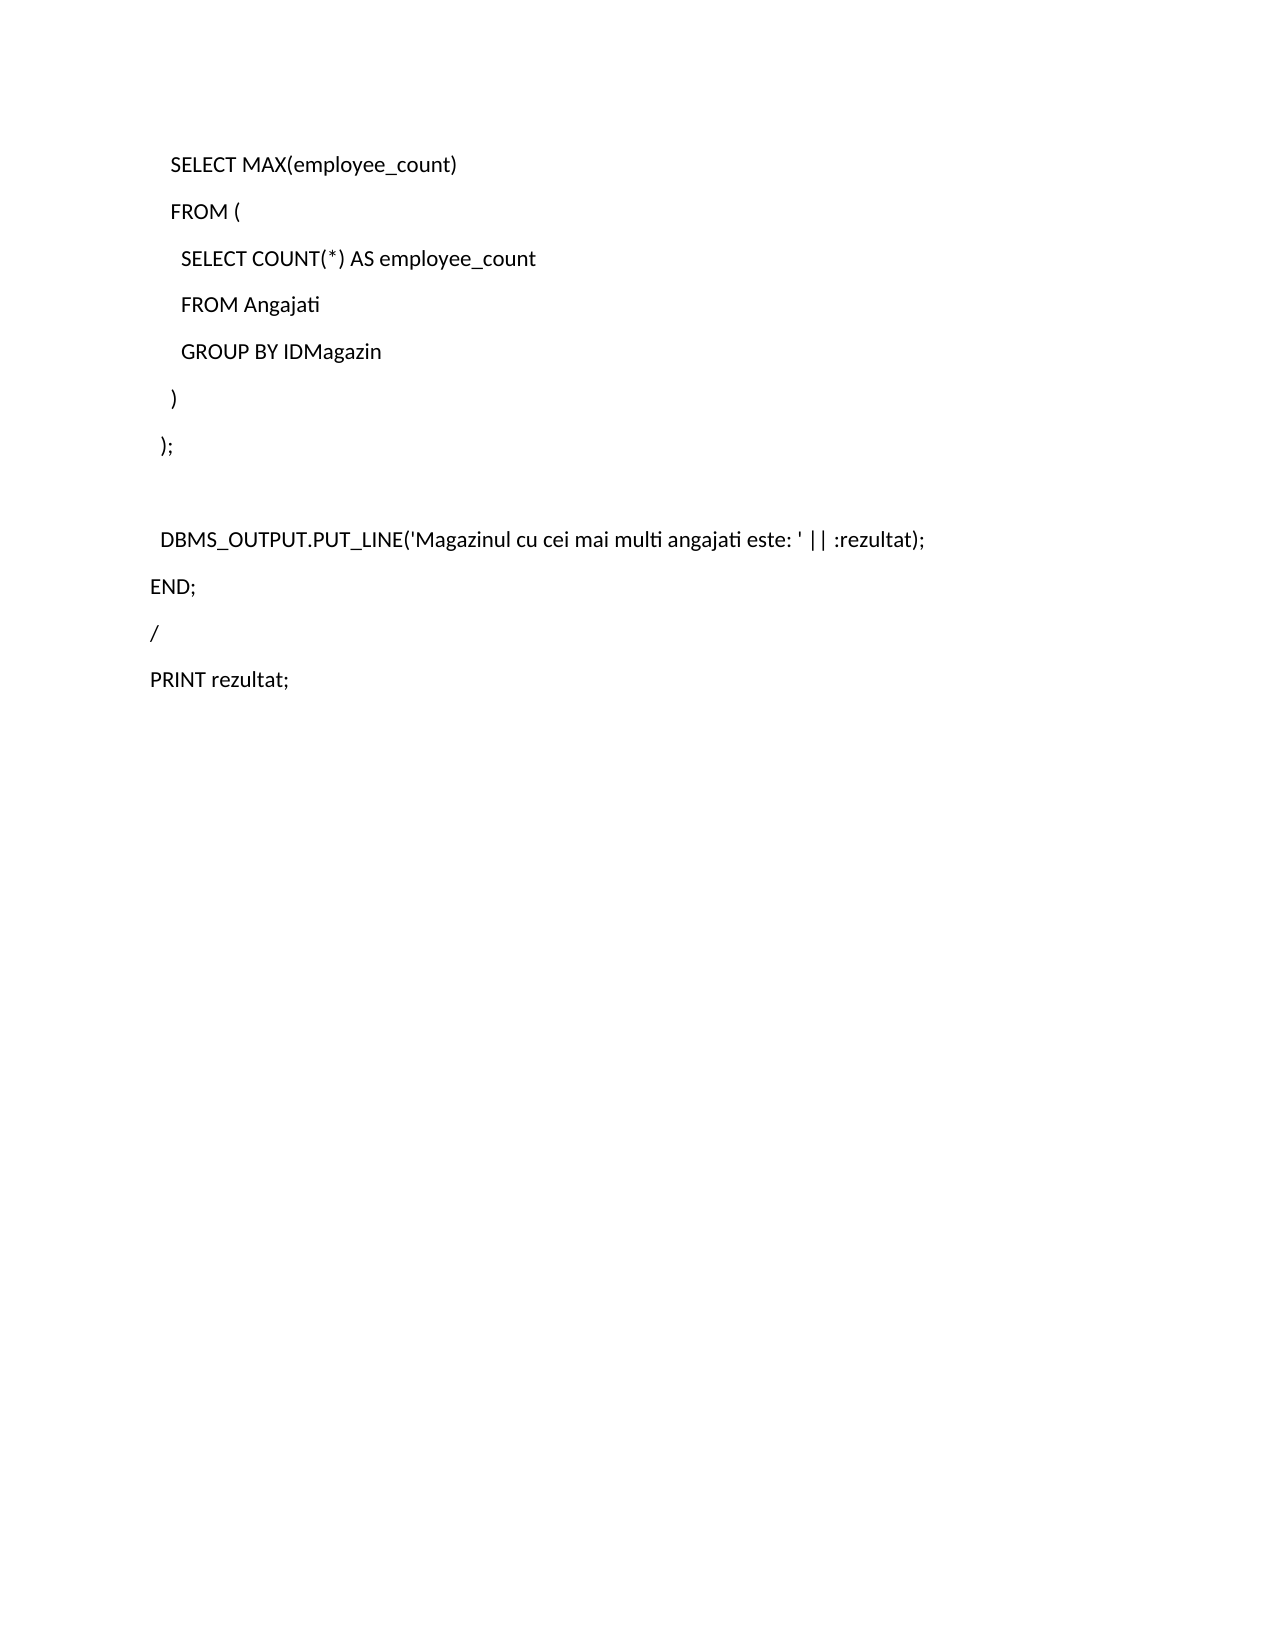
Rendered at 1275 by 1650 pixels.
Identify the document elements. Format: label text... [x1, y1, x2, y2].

text END; [150, 572, 1125, 600]
text GROUP BY IDMagazin [150, 337, 1125, 366]
text SELECT COUNT(*) AS employee_count [150, 244, 1125, 272]
text ); [150, 431, 1125, 459]
text FROM ( [150, 197, 1125, 225]
text / [150, 619, 1125, 647]
text ) [150, 384, 1125, 412]
text PRINT rezultat; [150, 666, 1125, 694]
text DBMS_OUTPUT.PUT_LINE('Magazinul cu cei mai multi angajati este: ' || :rezultat); [150, 525, 1125, 553]
text SELECT MAX(employee_count) [150, 150, 1125, 178]
text FROM Angajati [150, 291, 1125, 319]
